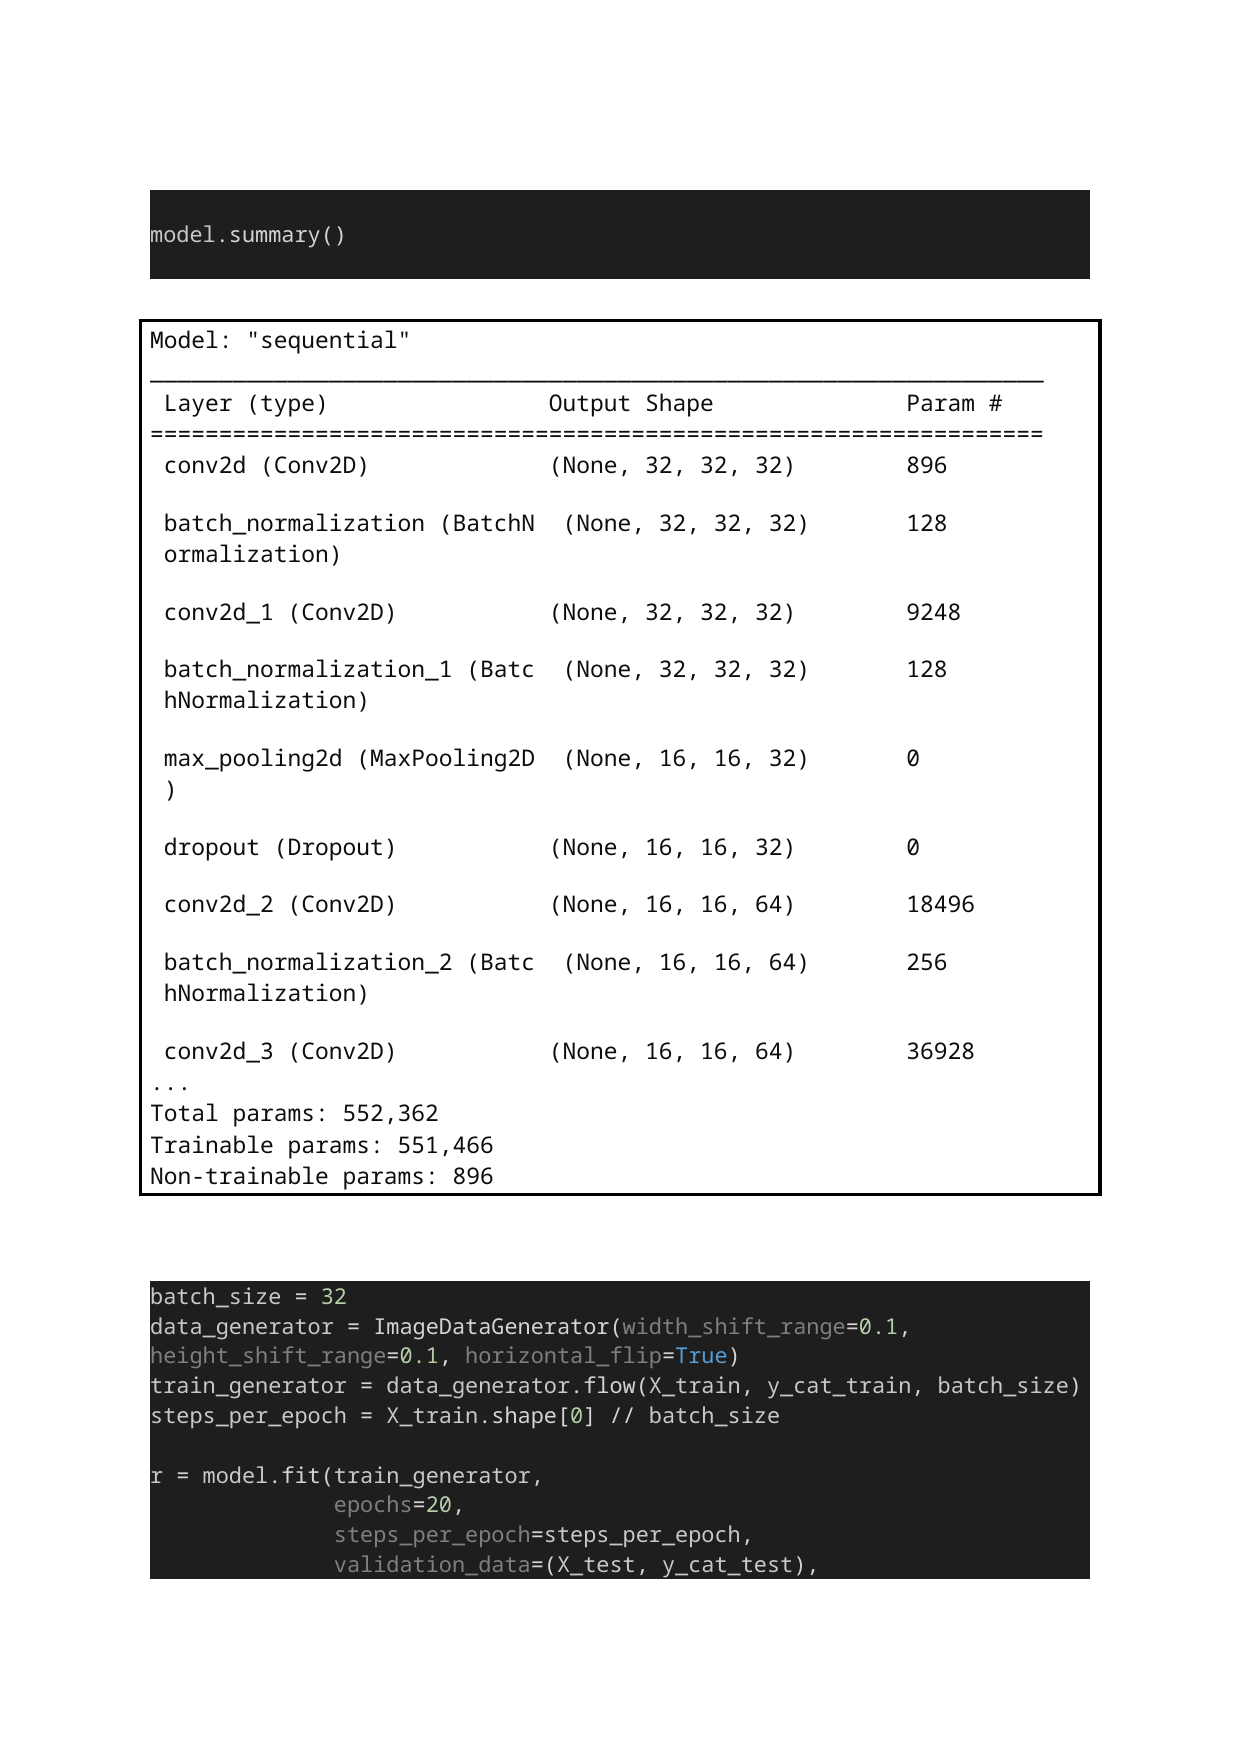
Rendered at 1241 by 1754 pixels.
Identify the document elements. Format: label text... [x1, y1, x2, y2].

text ... [150, 1066, 1090, 1097]
text Total params: 552,362 [150, 1097, 1090, 1128]
text batch_size = 32 [150, 1281, 1090, 1311]
text conv2d_1 (Conv2D) (None, 32, 32, 32) 9248 [150, 595, 1090, 627]
text ) [150, 773, 1090, 804]
text _________________________________________________________________ [150, 355, 1090, 386]
text train_generator = data_generator.flow(X_train, y_cat_train, batch_size) [150, 1370, 1090, 1400]
text ================================================================= [150, 418, 1090, 449]
text validation_data=(X_test, y_cat_test), [150, 1549, 1090, 1579]
text Model: "sequential" [142, 322, 1098, 355]
text epochs=20, [150, 1489, 1090, 1519]
text hNormalization) [150, 977, 1090, 1008]
text r = model.fit(train_generator, [150, 1460, 1090, 1489]
text batch_normalization (BatchN (None, 32, 32, 32) 128 [150, 507, 1090, 538]
text batch_normalization_1 (Batc (None, 32, 32, 32) 128 [150, 653, 1090, 684]
text Non-trainable params: 896 [142, 1154, 1098, 1193]
text steps_per_epoch = X_train.shape[0] // batch_size [150, 1400, 1090, 1430]
text Layer (type) Output Shape Param # [150, 386, 1090, 418]
text data_generator = ImageDataGenerator(width_shift_range=0.1, height_shift_range=0.1, horizontal_flip=True) [150, 1311, 1090, 1370]
text conv2d_3 (Conv2D) (None, 16, 16, 64) 36928 [150, 1035, 1090, 1066]
text Trainable params: 551,466 [150, 1128, 1090, 1154]
text conv2d_2 (Conv2D) (None, 16, 16, 64) 18496 [150, 888, 1090, 919]
text model.summary() [150, 219, 1090, 249]
text steps_per_epoch=steps_per_epoch, [150, 1519, 1090, 1549]
text batch_normalization_2 (Batc (None, 16, 16, 64) 256 [150, 946, 1090, 977]
text ormalization) [150, 538, 1090, 569]
text max_pooling2d (MaxPooling2D (None, 16, 16, 32) 0 [150, 742, 1090, 773]
text hNormalization) [150, 684, 1090, 716]
text conv2d (Conv2D) (None, 32, 32, 32) 896 [150, 449, 1090, 480]
text dropout (Dropout) (None, 16, 16, 32) 0 [150, 831, 1090, 862]
